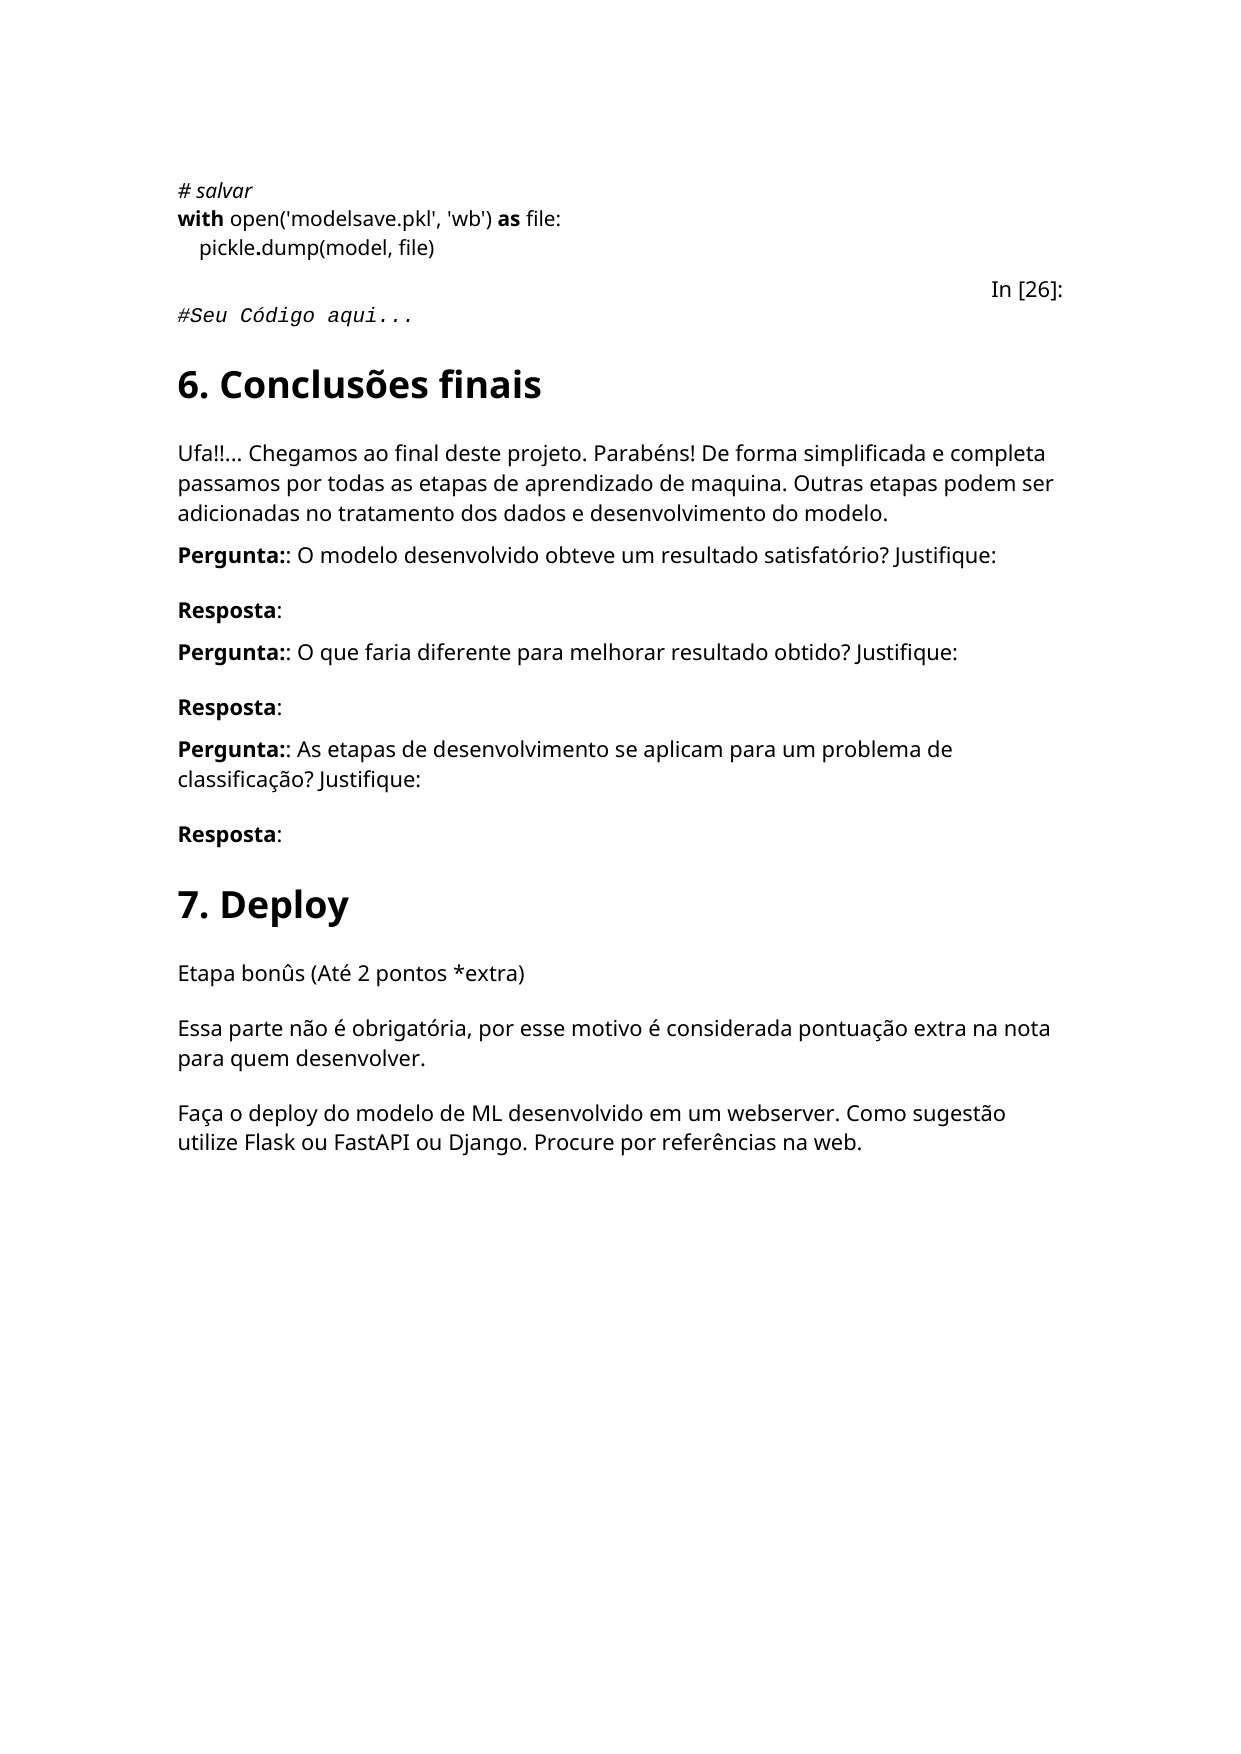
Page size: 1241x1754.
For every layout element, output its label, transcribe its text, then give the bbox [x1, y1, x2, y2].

text with open('modelsave.pkl', 'wb') as file: [177, 204, 1063, 233]
text Resposta: [177, 595, 1063, 625]
text 7. Deploy [177, 878, 1063, 929]
text # salvar [177, 176, 1063, 204]
text pickle.dump(model, file) [177, 233, 1063, 261]
text 6. Conclusões finais [177, 358, 1063, 409]
text #Seu Código aqui... [177, 304, 1063, 329]
text Pergunta:: O modelo desenvolvido obteve um resultado satisfatório? Justifique: [177, 540, 1063, 570]
text Pergunta:: As etapas de desenvolvimento se aplicam para um problema de classificação? Justifique: [177, 734, 1063, 794]
text In [26]: [177, 274, 1063, 304]
text Etapa bonûs (Até 2 pontos *extra) [177, 958, 1063, 988]
text Faça o deploy do modelo de ML desenvolvido em um webserver. Como sugestão utilize Flask ou FastAPI ou Django. Procure por referências na web. [177, 1098, 1063, 1157]
text Resposta: [177, 692, 1063, 722]
text Essa parte não é obrigatória, por esse motivo é considerada pontuação extra na nota para quem desenvolver. [177, 1013, 1063, 1073]
text Ufa!!... Chegamos ao final deste projeto. Parabéns! De forma simplificada e completa passamos por todas as etapas de aprendizado de maquina. Outras etapas podem ser adicionadas no tratamento dos dados e desenvolvimento do modelo. [177, 438, 1063, 528]
text Resposta: [177, 819, 1063, 849]
text Pergunta:: O que faria diferente para melhorar resultado obtido? Justifique: [177, 637, 1063, 667]
